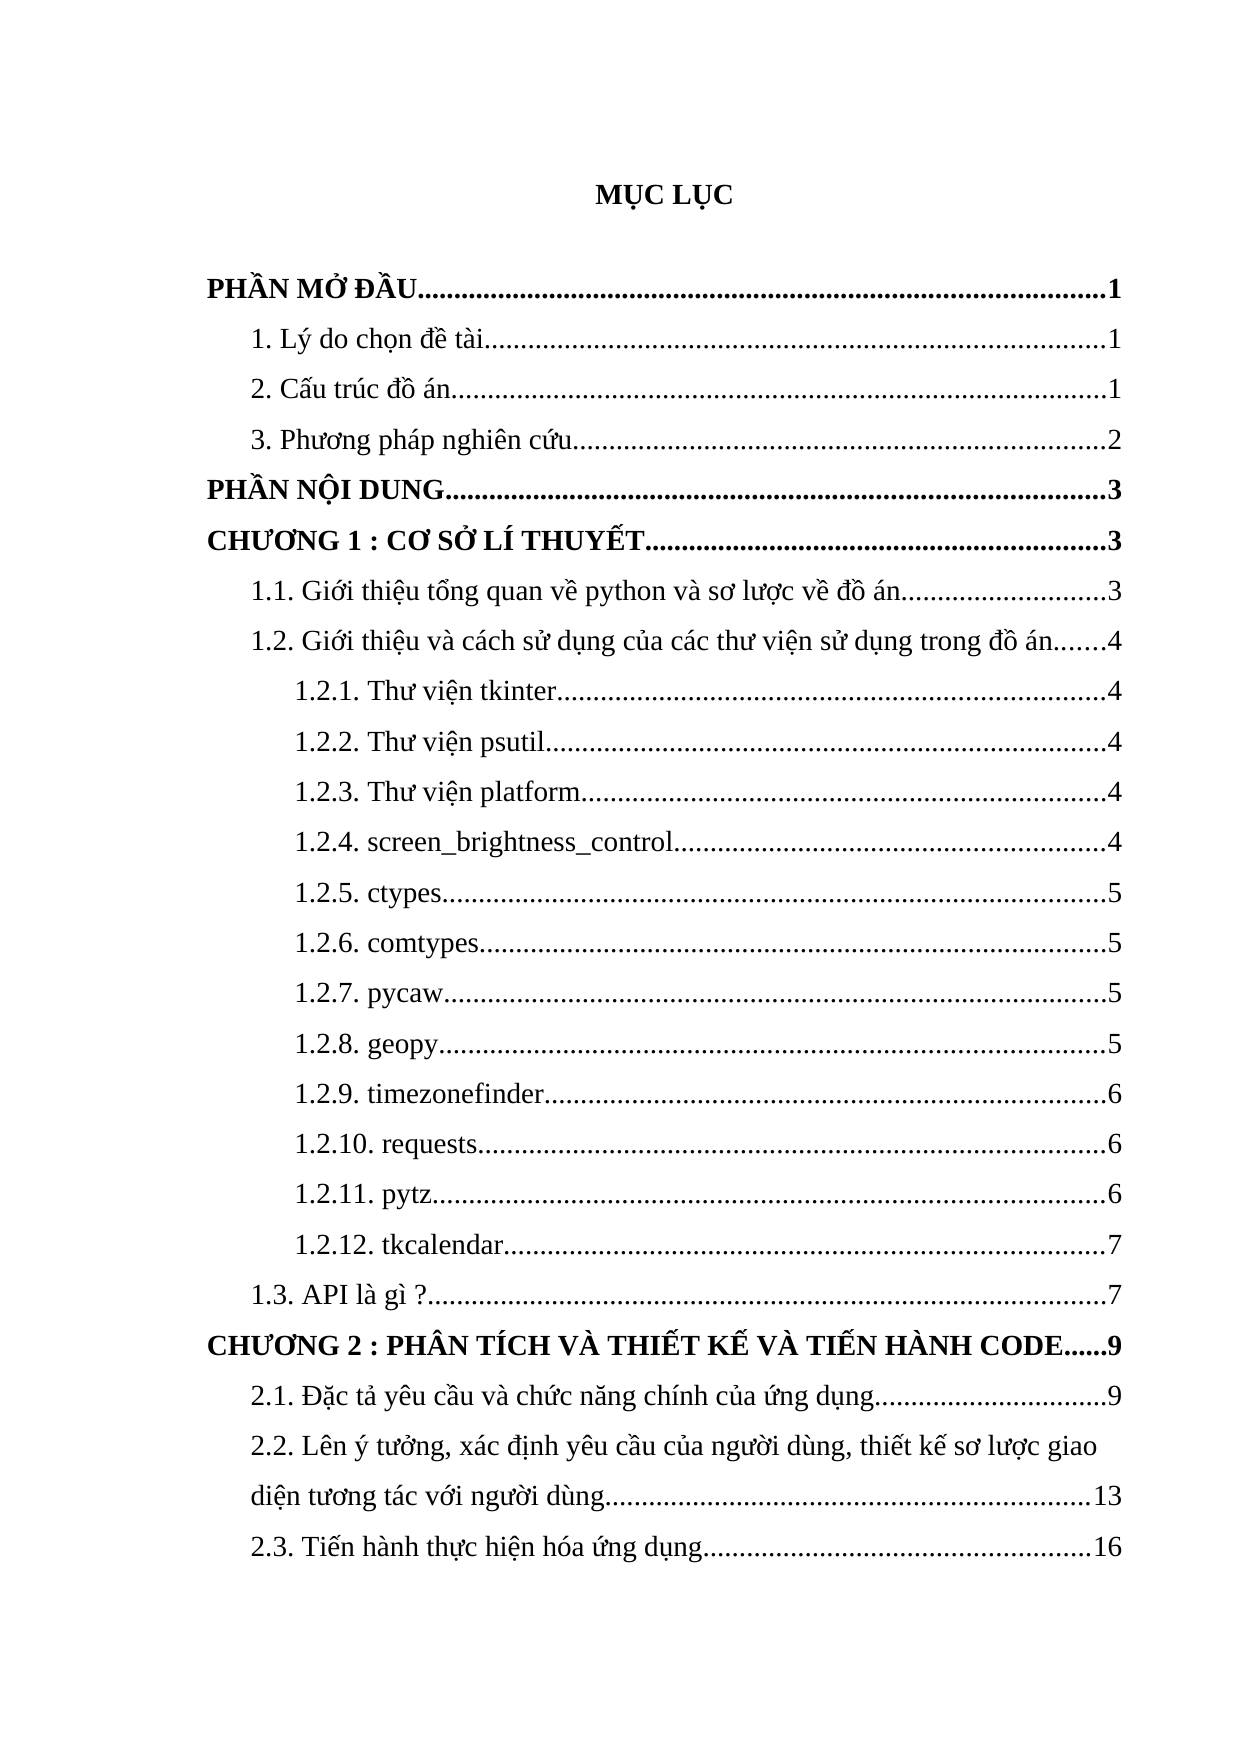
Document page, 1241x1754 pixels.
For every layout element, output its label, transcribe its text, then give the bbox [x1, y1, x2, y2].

text MỤC LỤC [207, 177, 1122, 211]
